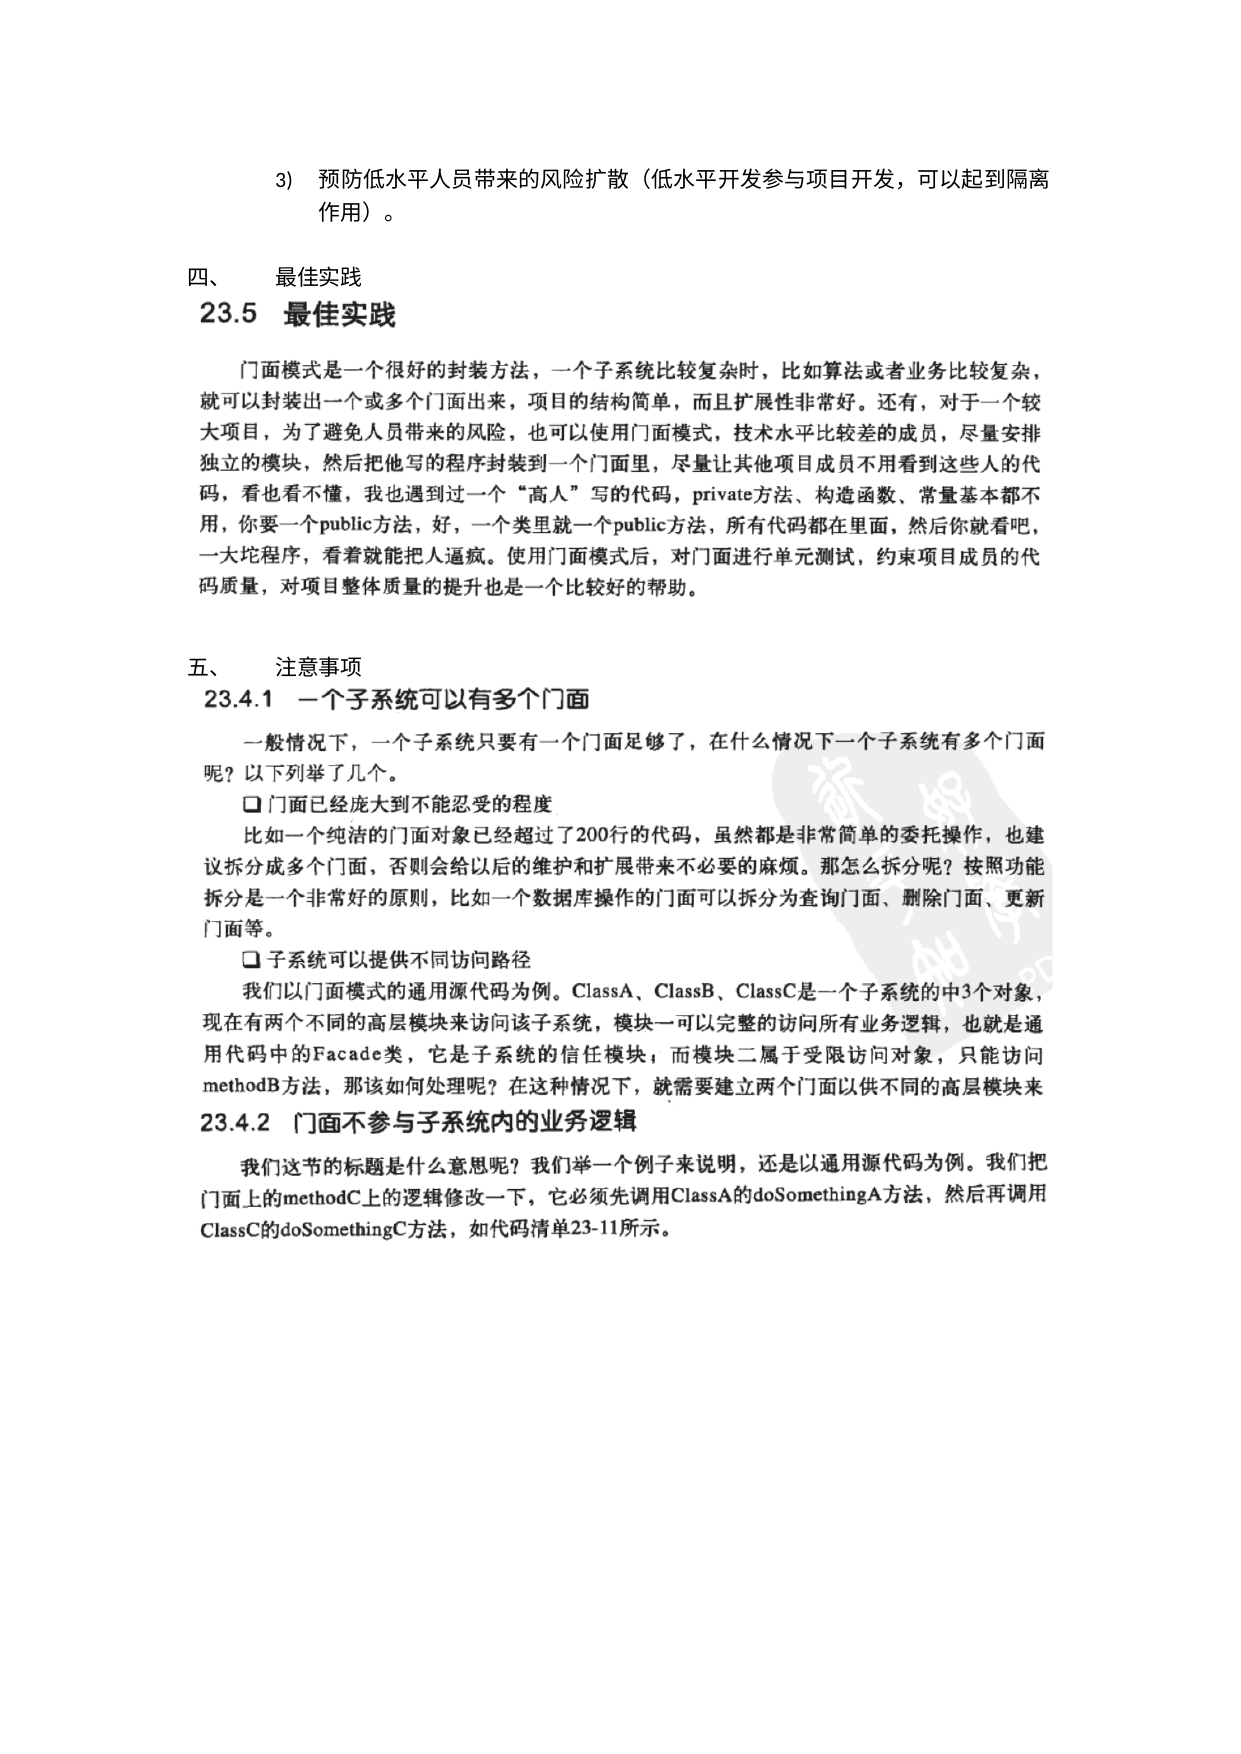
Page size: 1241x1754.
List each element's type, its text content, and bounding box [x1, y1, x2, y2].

picture [187, 292, 1053, 603]
list 最佳实践 [187, 259, 1053, 292]
list 预防低水平人员带来的风险扩散（低水平开发参与项目开发，可以起到隔离作用）。 [275, 162, 1053, 227]
list 注意事项 [187, 649, 1053, 682]
picture [187, 682, 1053, 1244]
